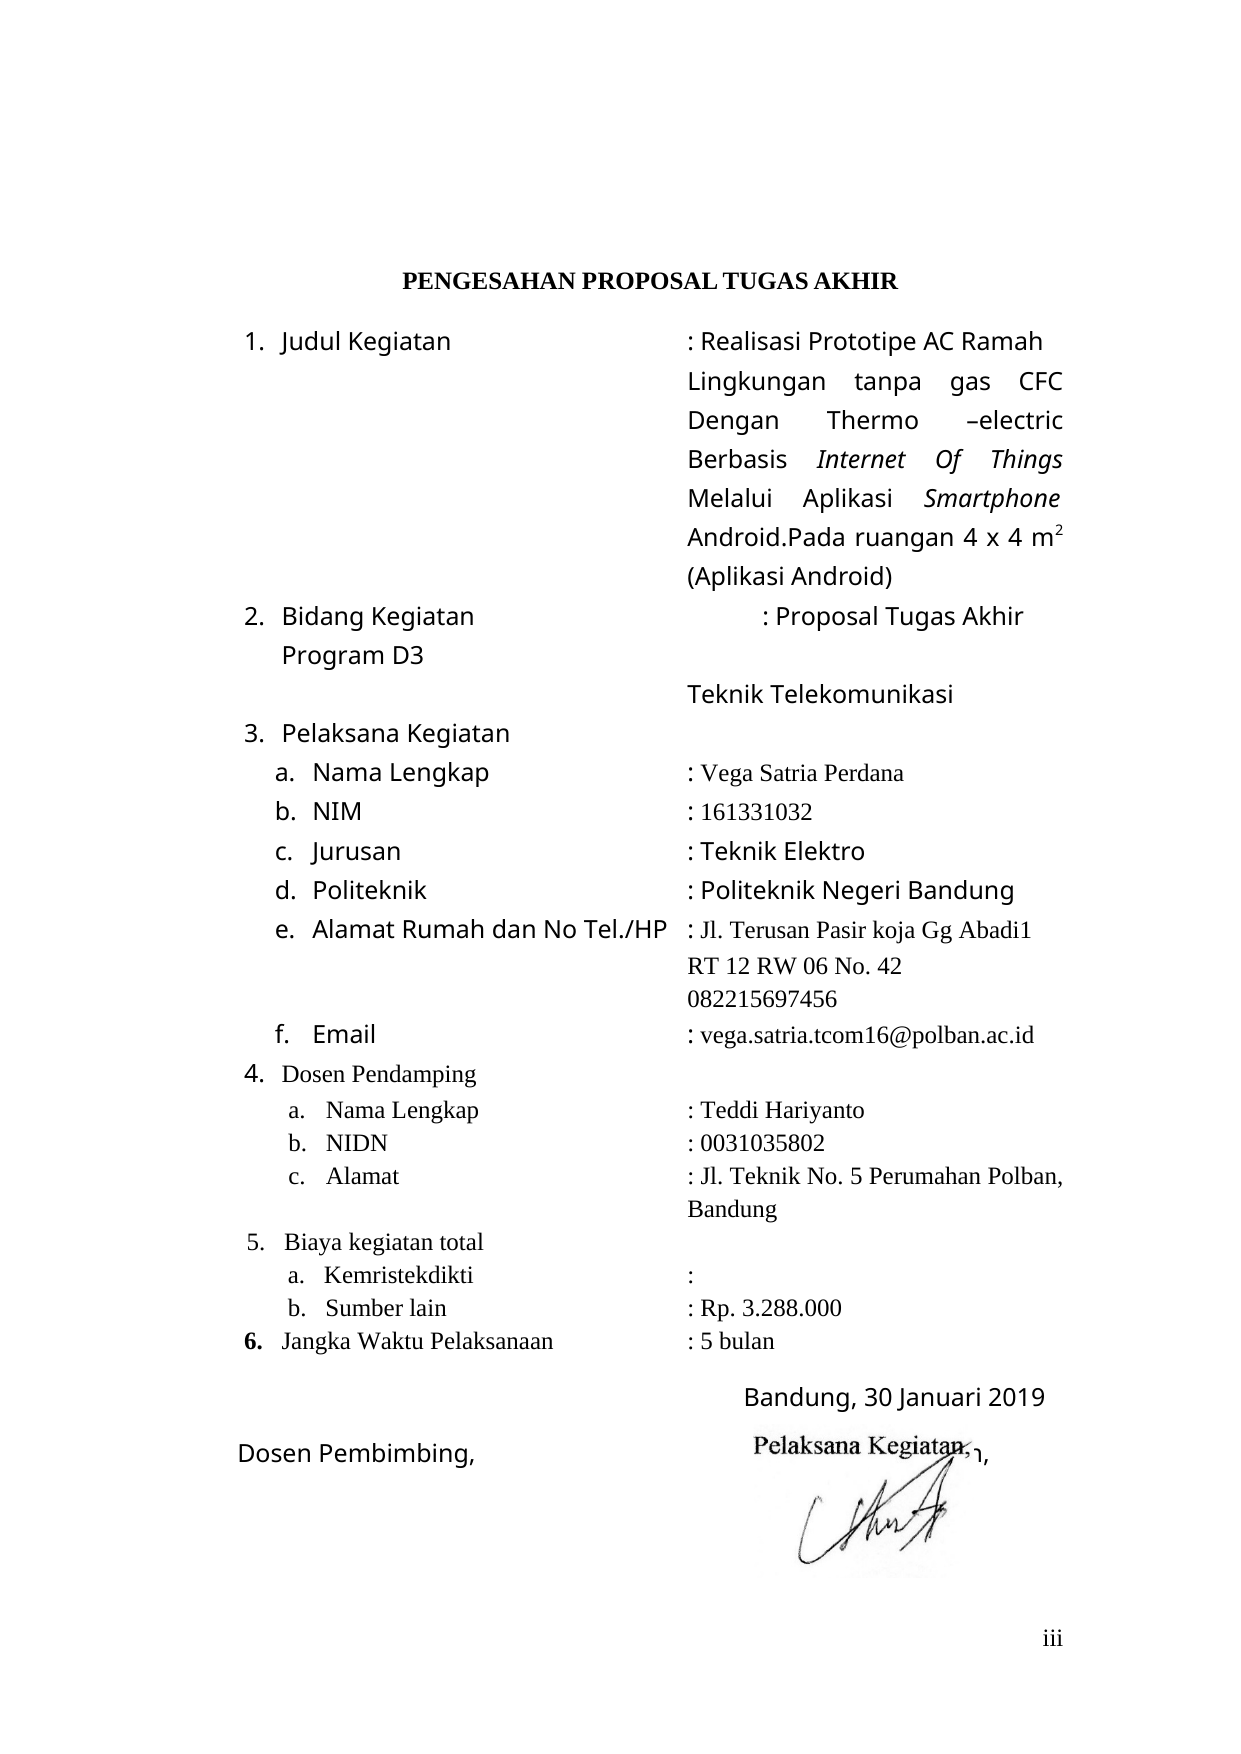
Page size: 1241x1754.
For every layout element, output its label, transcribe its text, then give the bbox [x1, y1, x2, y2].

list Pelaksana Kegiatan [244, 716, 1063, 750]
list Judul Kegiatan : Realisasi Prototipe AC Ramah [244, 324, 1063, 358]
list 082215697456 [612, 984, 1063, 1012]
list NIDN : 0031035802 [288, 1128, 1063, 1157]
list Dosen Pendamping [244, 1056, 1063, 1090]
picture [753, 1424, 974, 1578]
text Dosen Pembimbing, Pelaksana Kegiatan, [974, 1436, 1063, 1470]
list Alamat Rumah dan No Tel./HP : Jl. Terusan Pasir koja Gg Abadi1 [274, 912, 1063, 946]
list Biaya kegiatan total [246, 1227, 1063, 1256]
list NIM : 161331032 [274, 794, 1063, 828]
list Teknik Telekomunikasi [687, 677, 1063, 711]
list Bidang Kegiatan : Proposal Tugas Akhir Program D3 [244, 598, 1063, 671]
list a. Kemristekdikti : [281, 1260, 1063, 1289]
list Jangka Waktu Pelaksanaan : 5 bulan [244, 1326, 1063, 1355]
list Lingkungan tanpa gas CFC Dengan Thermo –electric Berbasis Internet Of Things Melalui Aplikasi Smartphone Android.Pada ruangan 4 x 4 m2 (Aplikasi Android) [687, 363, 1063, 593]
list Politeknik : Politeknik Negeri Bandung [274, 872, 1063, 906]
list Nama Lengkap : Vega Satria Perdana [274, 755, 1063, 789]
text Bandung, 30 Januari 2019 [743, 1380, 1063, 1414]
list Nama Lengkap : Teddi Hariyanto [288, 1095, 1063, 1124]
list Jurusan : Teknik Elektro [274, 833, 1063, 867]
list Email : vega.satria.tcom16@polban.ac.id [274, 1017, 1063, 1051]
text Dosen Pembimbing, Pelaksana Kegiatan, [237, 1436, 753, 1470]
list b. Sumber lain : Rp. 3.288.000 [281, 1293, 1063, 1322]
subtitle PENGESAHAN PROPOSAL TUGAS AKHIR [237, 266, 1063, 295]
list RT 12 RW 06 No. 42 [687, 951, 1063, 979]
list Alamat : Jl. Teknik No. 5 Perumahan Polban, Bandung [288, 1161, 1063, 1223]
